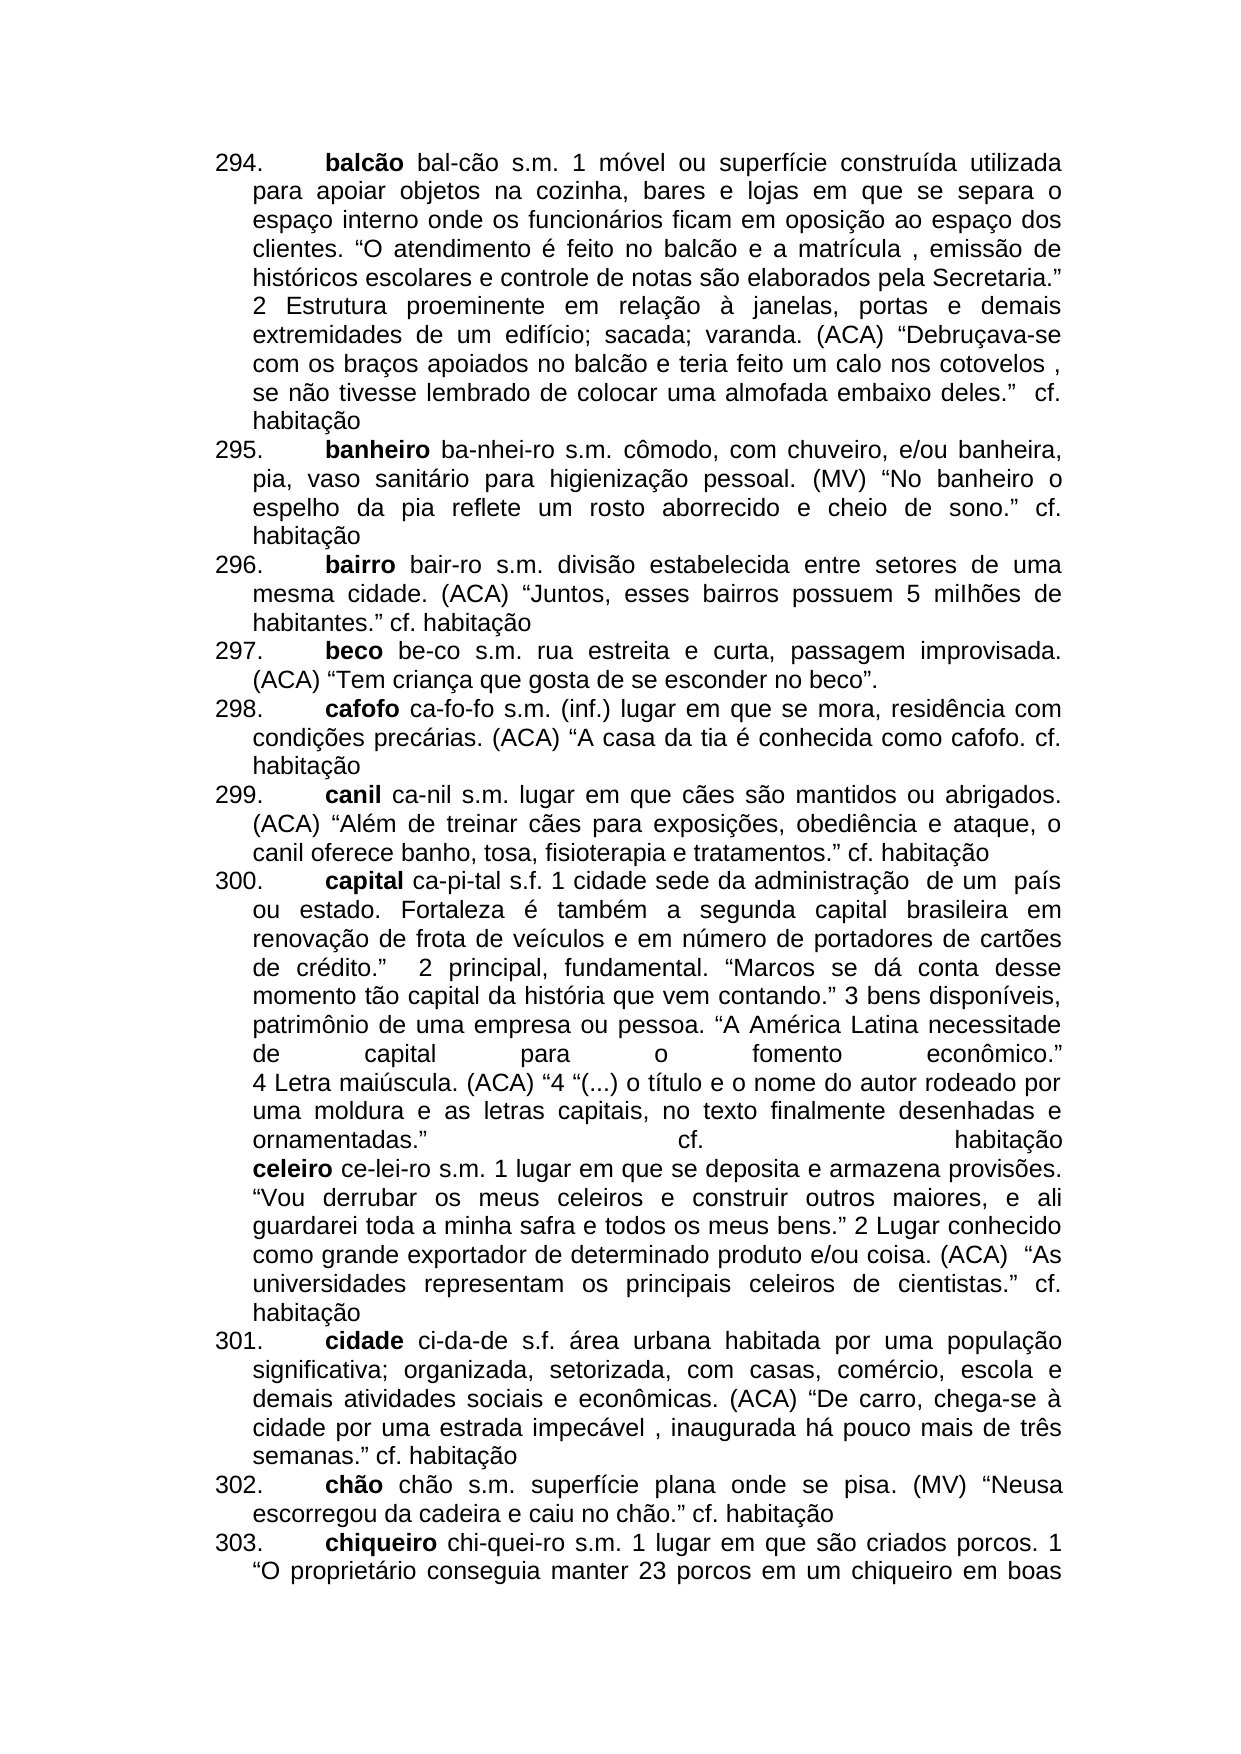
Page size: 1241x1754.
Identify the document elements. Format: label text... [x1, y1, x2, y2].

list balcão bal-cão s.m. 1 móvel ou superfície construída utilizada para apoiar objetos na cozinha, bares e lojas em que se separa o espaço interno onde os funcionários ficam em oposição ao espaço dos clientes. “O atendimento é feito no balcão e a matrícula , emissão de históricos escolares e controle de notas são elaborados pela Secretaria.” 2 Estrutura proeminente em relação à janelas, portas e demais extremidades de um edifício; sacada; varanda. (ACA) “Debruçava-se com os braços apoiados no balcão e teria feito um calo nos cotovelos , se não tivesse lembrado de colocar uma almofada embaixo deles.” cf. habitação [215, 148, 1063, 435]
list capital ca-pi-tal s.f. 1 cidade sede da administração de um país ou estado. Fortaleza é também a segunda capital brasileira em renovação de frota de veículos e em número de portadores de cartões de crédito.” 2 principal, fundamental. “Marcos se dá conta desse momento tão capital da história que vem contando.” 3 bens disponíveis, patrimônio de uma empresa ou pessoa. “A América Latina necessitade de capital para o fomento econômico.” 4 Letra maiúscula. (ACA) “4 “(...) o título e o nome do autor rodeado por uma moldura e as letras capitais, no texto finalmente desenhadas e ornamentadas.” cf. habitação celeiro ce-lei-ro s.m. 1 lugar em que se deposita e armazena provisões. “Vou derrubar os meus celeiros e construir outros maiores, e ali guardarei toda a minha safra e todos os meus bens.” 2 Lugar conhecido como grande exportador de determinado produto e/ou coisa. (ACA) “As universidades representam os principais celeiros de cientistas.” cf. habitação [215, 866, 1063, 1326]
list chão chão s.m. superfície plana onde se pisa. (MV) “Neusa escorregou da cadeira e caiu no chão.” cf. habitação [215, 1470, 1063, 1528]
list cafofo ca-fo-fo s.m. (inf.) lugar em que se mora, residência com condições precárias. (ACA) “A casa da tia é conhecida como cafofo. cf. habitação [215, 694, 1063, 780]
list canil ca-nil s.m. lugar em que cães são mantidos ou abrigados. (ACA) “Além de treinar cães para exposições, obediência e ataque, o canil oferece banho, tosa, fisioterapia e tratamentos.” cf. habitação [215, 780, 1063, 866]
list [215, 1528, 1063, 1585]
list cidade ci-da-de s.f. área urbana habitada por uma população significativa; organizada, setorizada, com casas, comércio, escola e demais atividades sociais e econômicas. (ACA) “De carro, chega-se à cidade por uma estrada impecável , inaugurada há pouco mais de três semanas.” cf. habitação [215, 1326, 1063, 1470]
list beco be-co s.m. rua estreita e curta, passagem improvisada. (ACA) “Tem criança que gosta de se esconder no beco”. [215, 636, 1063, 694]
list banheiro ba-nhei-ro s.m. cômodo, com chuveiro, e/ou banheira, pia, vaso sanitário para higienização pessoal. (MV) “No banheiro o espelho da pia reflete um rosto aborrecido e cheio de sono.” cf. habitação [215, 435, 1063, 550]
list bairro bair-ro s.m. divisão estabelecida entre setores de uma mesma cidade. (ACA) “Juntos, esses bairros possuem 5 miIhões de habitantes.” cf. habitação [215, 550, 1063, 636]
